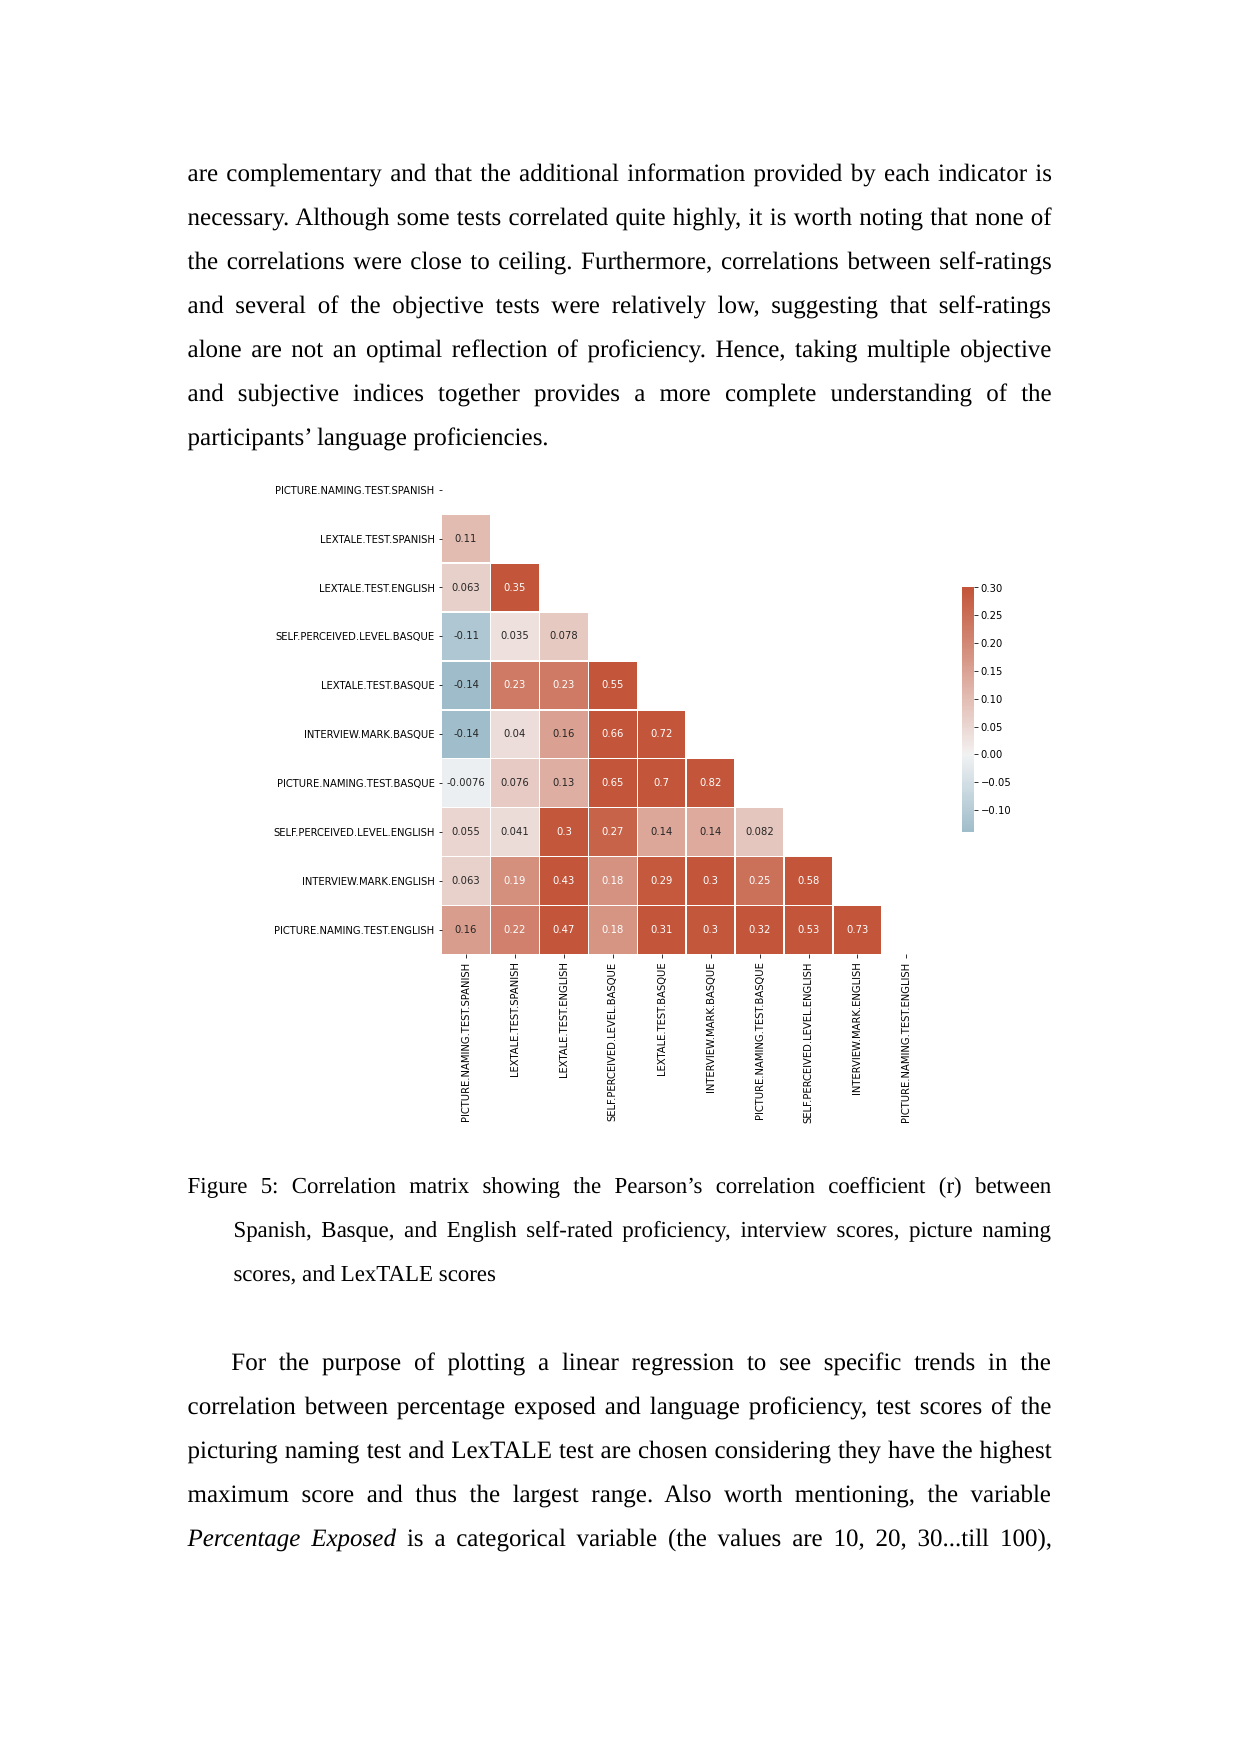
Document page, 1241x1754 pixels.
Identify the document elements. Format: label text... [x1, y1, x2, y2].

picture [266, 458, 1018, 1130]
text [187, 150, 1053, 458]
text Figure 5: Correlation matrix showing the Pearson’s correlation coefficient (r) between Spanish, Basque, and English self-rated proficiency, interview scores, picture naming scores, and LexTALE scores [187, 1163, 1053, 1296]
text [187, 1340, 1053, 1560]
